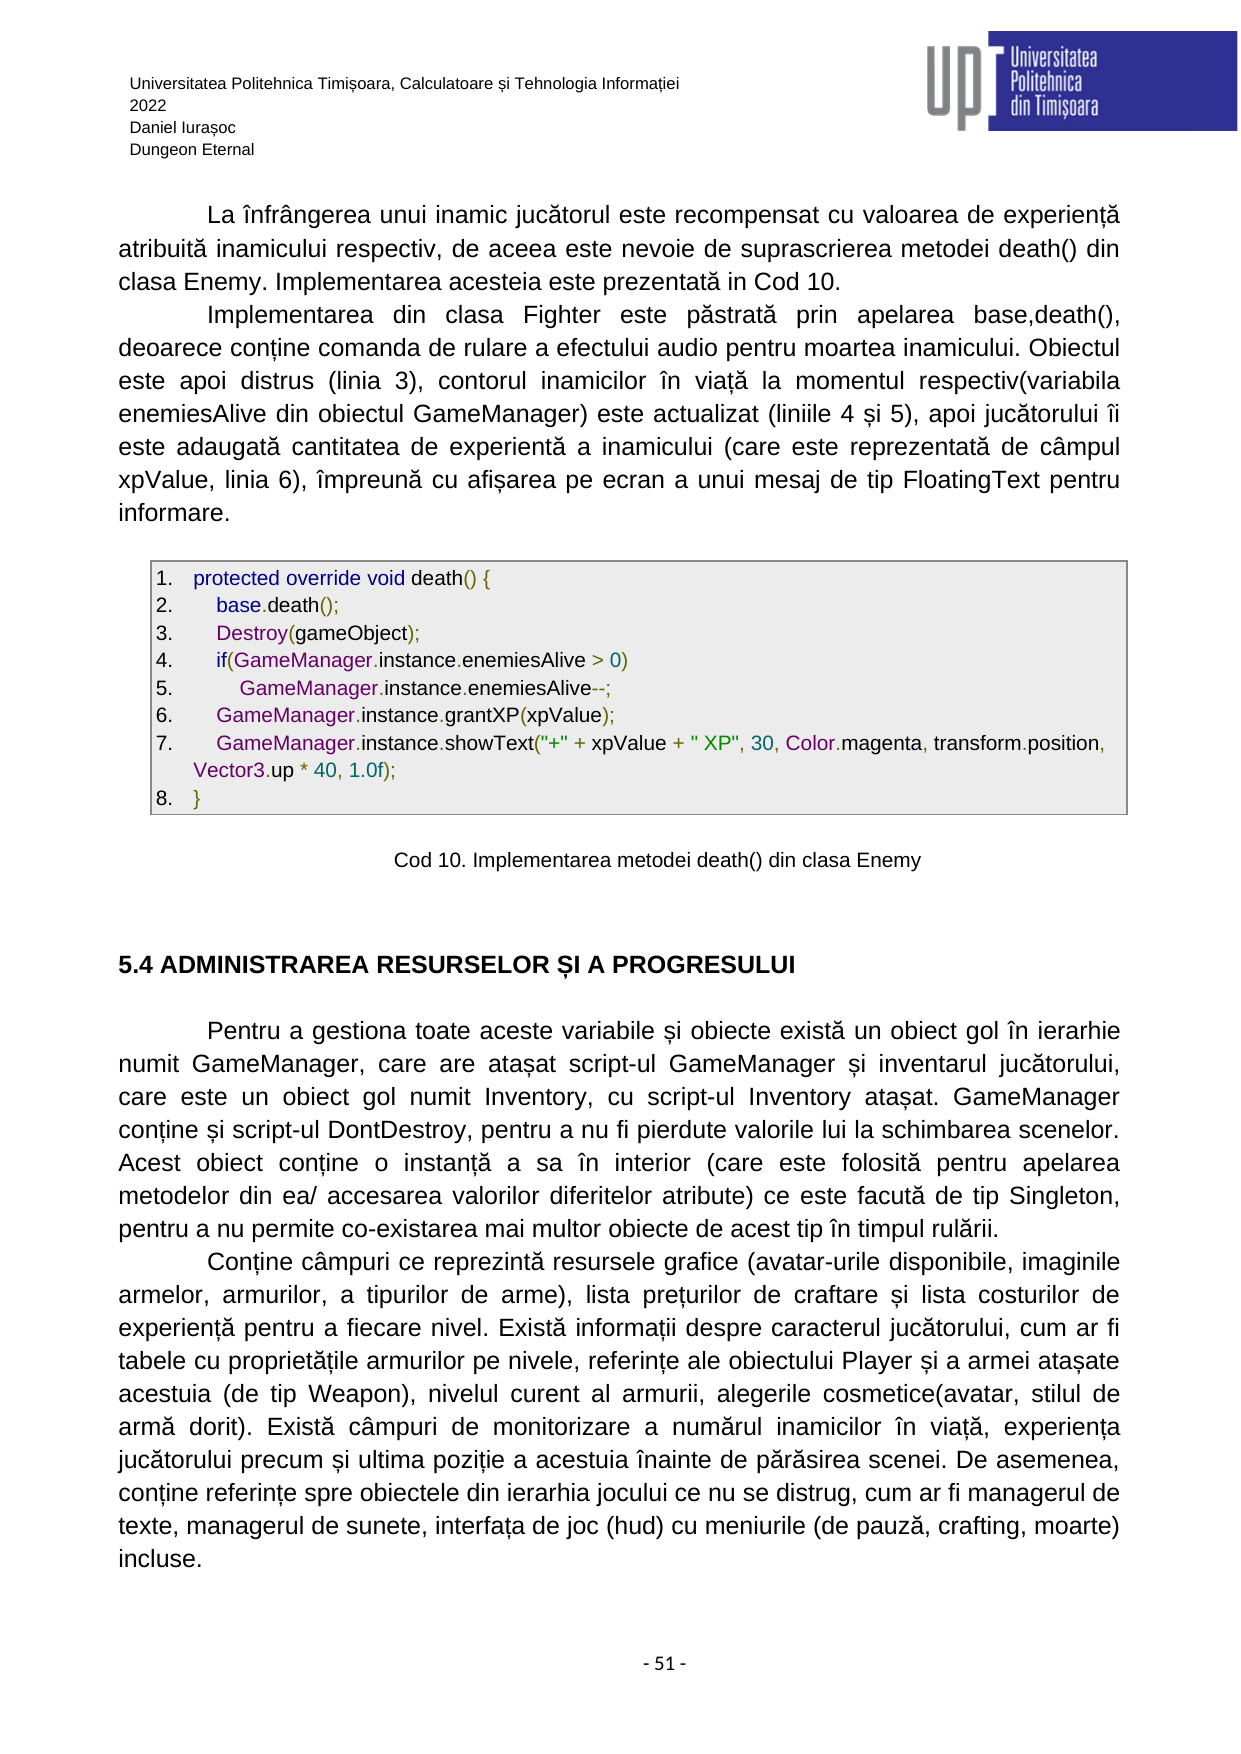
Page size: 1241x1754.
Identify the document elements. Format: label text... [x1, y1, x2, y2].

list } [152, 780, 1126, 814]
text Pentru a gestiona toate aceste variabile și obiecte există un obiect gol în ierarhie numit GameManager, care are atașat script-ul GameManager și inventarul jucătorului, care este un obiect gol numit Inventory, cu script-ul Inventory atașat. GameManager conține și script-ul DontDestroy, pentru a nu fi pierdute valorile lui la schimbarea scenelor. Acest obiect conține o instanță a sa în interior (care este folosită pentru apelarea metodelor din ea/ accesarea valorilor diferitelor atribute) ce este facută de tip Singleton, pentru a nu permite co-existarea mai multor obiecte de acest tip în timpul rulării. [118, 1016, 1122, 1243]
text Implementarea din clasa Fighter este păstrată prin apelarea base,death(), deoarece conține comanda de rulare a efectului audio pentru moartea inamicului. Obiectul este apoi distrus (linia 3), contorul inamicilor în viață la momentul respectiv(variabila enemiesAlive din obiectul GameManager) este actualizat (liniile 4 și 5), apoi jucătorului îi este adaugată cantitatea de experientă a inamicului (care este reprezentată de câmpul xpValue, linia 6), împreună cu afișarea pe ecran a unui mesaj de tip FloatingText pentru informare. [118, 299, 1122, 526]
text 5.4 ADMINISTRAREA RESURSELOR ȘI A PROGRESULUI [118, 950, 1122, 979]
picture [927, 31, 1238, 131]
text La înfrângerea unui inamic jucătorul este recompensat cu valoarea de experiență atribuită inamicului respectiv, de aceea este nevoie de suprascrierea metodei death() din clasa Enemy. Implementarea acesteia este prezentată in Cod 10. [118, 201, 1122, 295]
list Cod 10. Implementarea metodei death() din clasa Enemy [193, 848, 1122, 872]
list protected override void death() { [152, 562, 1126, 587]
list Destroy(gameObject); [152, 615, 1126, 642]
list GameManager.instance.showText("+" + xpValue + " XP", 30, Color.magenta, transform.position, Vector3.up * 40, 1.0f); [152, 725, 1126, 780]
list GameManager.instance.enemiesAlive--; [152, 670, 1126, 697]
text Conține câmpuri ce reprezintă resursele grafice (avatar-urile disponibile, imaginile armelor, armurilor, a tipurilor de arme), lista prețurilor de craftare și lista costurilor de experiență pentru a fiecare nivel. Există informații despre caracterul jucătorului, cum ar fi tabele cu proprietățile armurilor pe nivele, referințe ale obiectului Player și a armei atașate acestuia (de tip Weapon), nivelul curent al armurii, alegerile cosmetice(avatar, stilul de armă dorit). Există câmpuri de monitorizare a numărul inamicilor în viață, experiența jucătorului precum și ultima poziție a acestuia înainte de părăsirea scenei. De asemenea, conține referințe spre obiectele din ierarhia jocului ce nu se distrug, cum ar fi managerul de texte, managerul de sunete, interfața de joc (hud) cu meniurile (de pauză, crafting, moarte) incluse. [118, 1247, 1122, 1573]
list base.death(); [152, 587, 1126, 615]
list GameManager.instance.grantXP(xpValue); [152, 697, 1126, 725]
list if(GameManager.instance.enemiesAlive > 0) [152, 642, 1126, 670]
